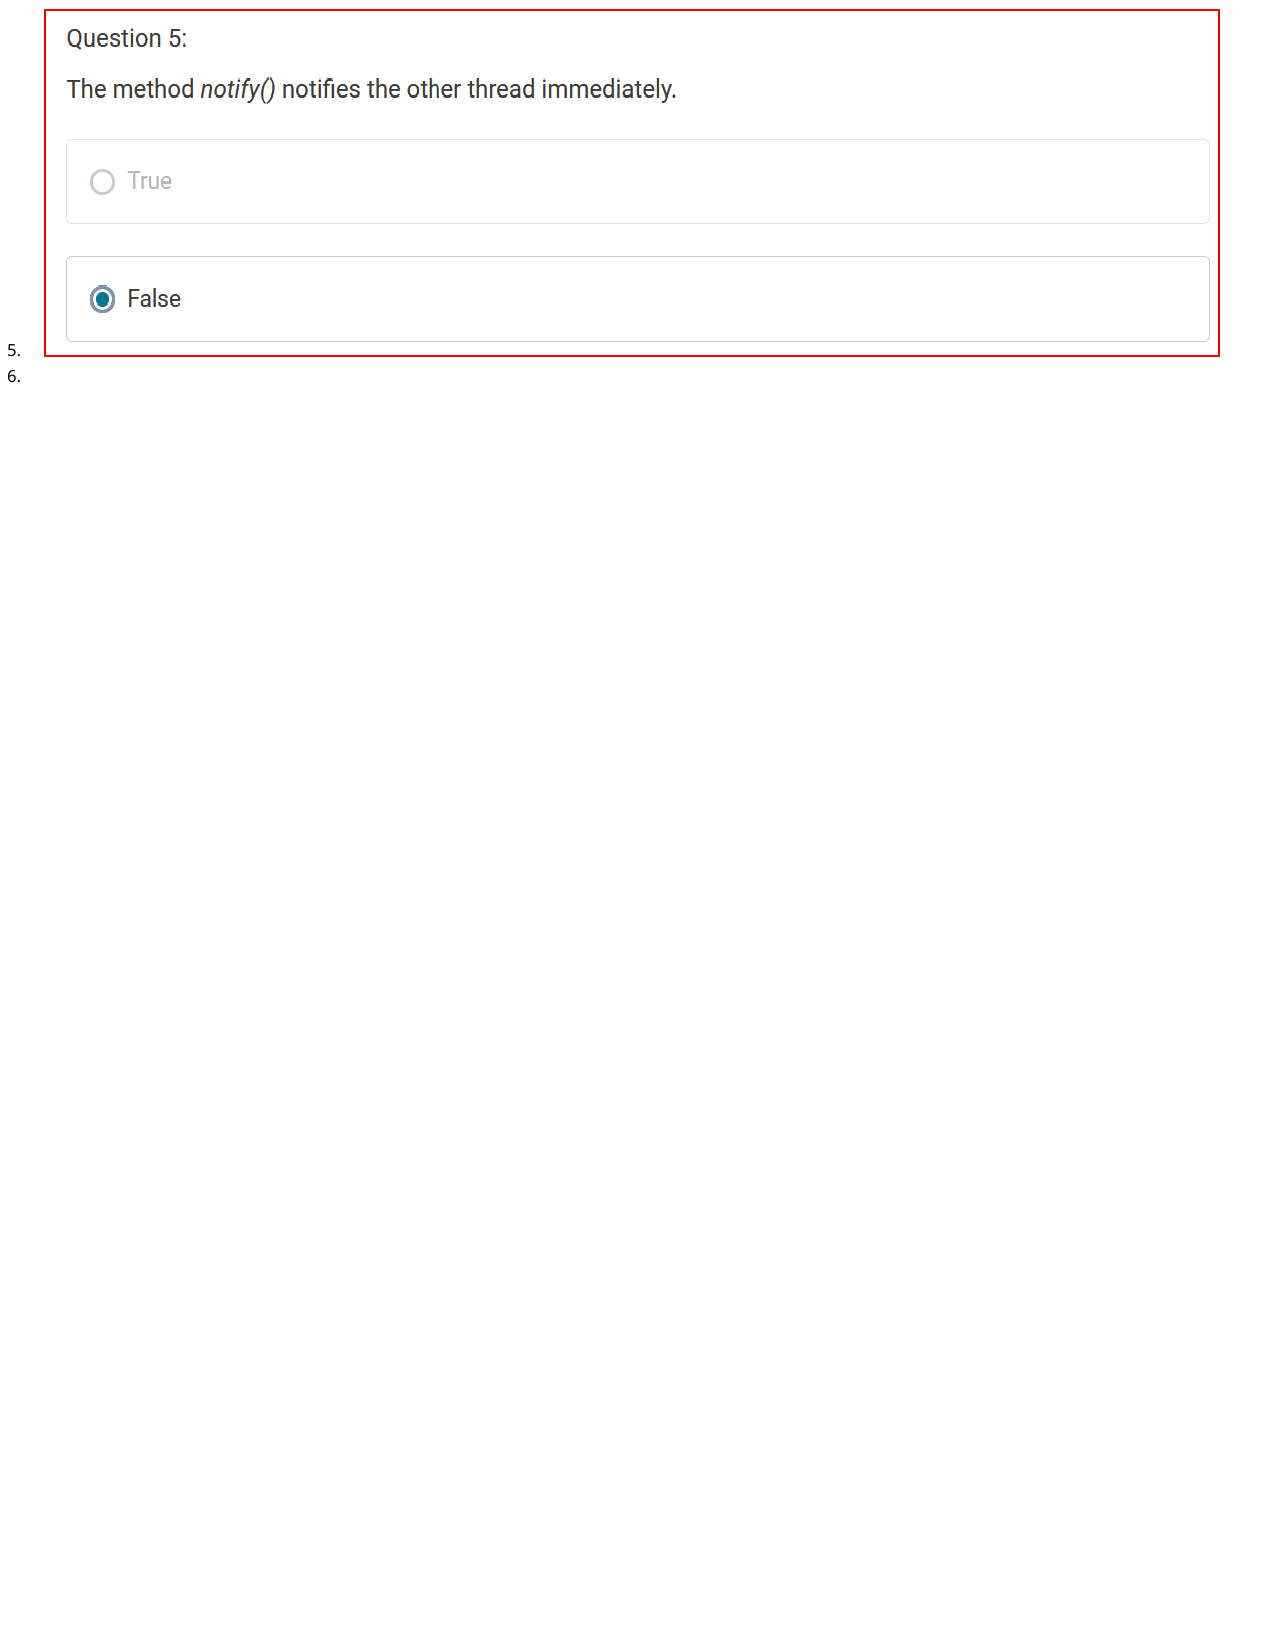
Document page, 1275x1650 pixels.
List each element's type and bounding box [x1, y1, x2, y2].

picture [46, 11, 1218, 355]
